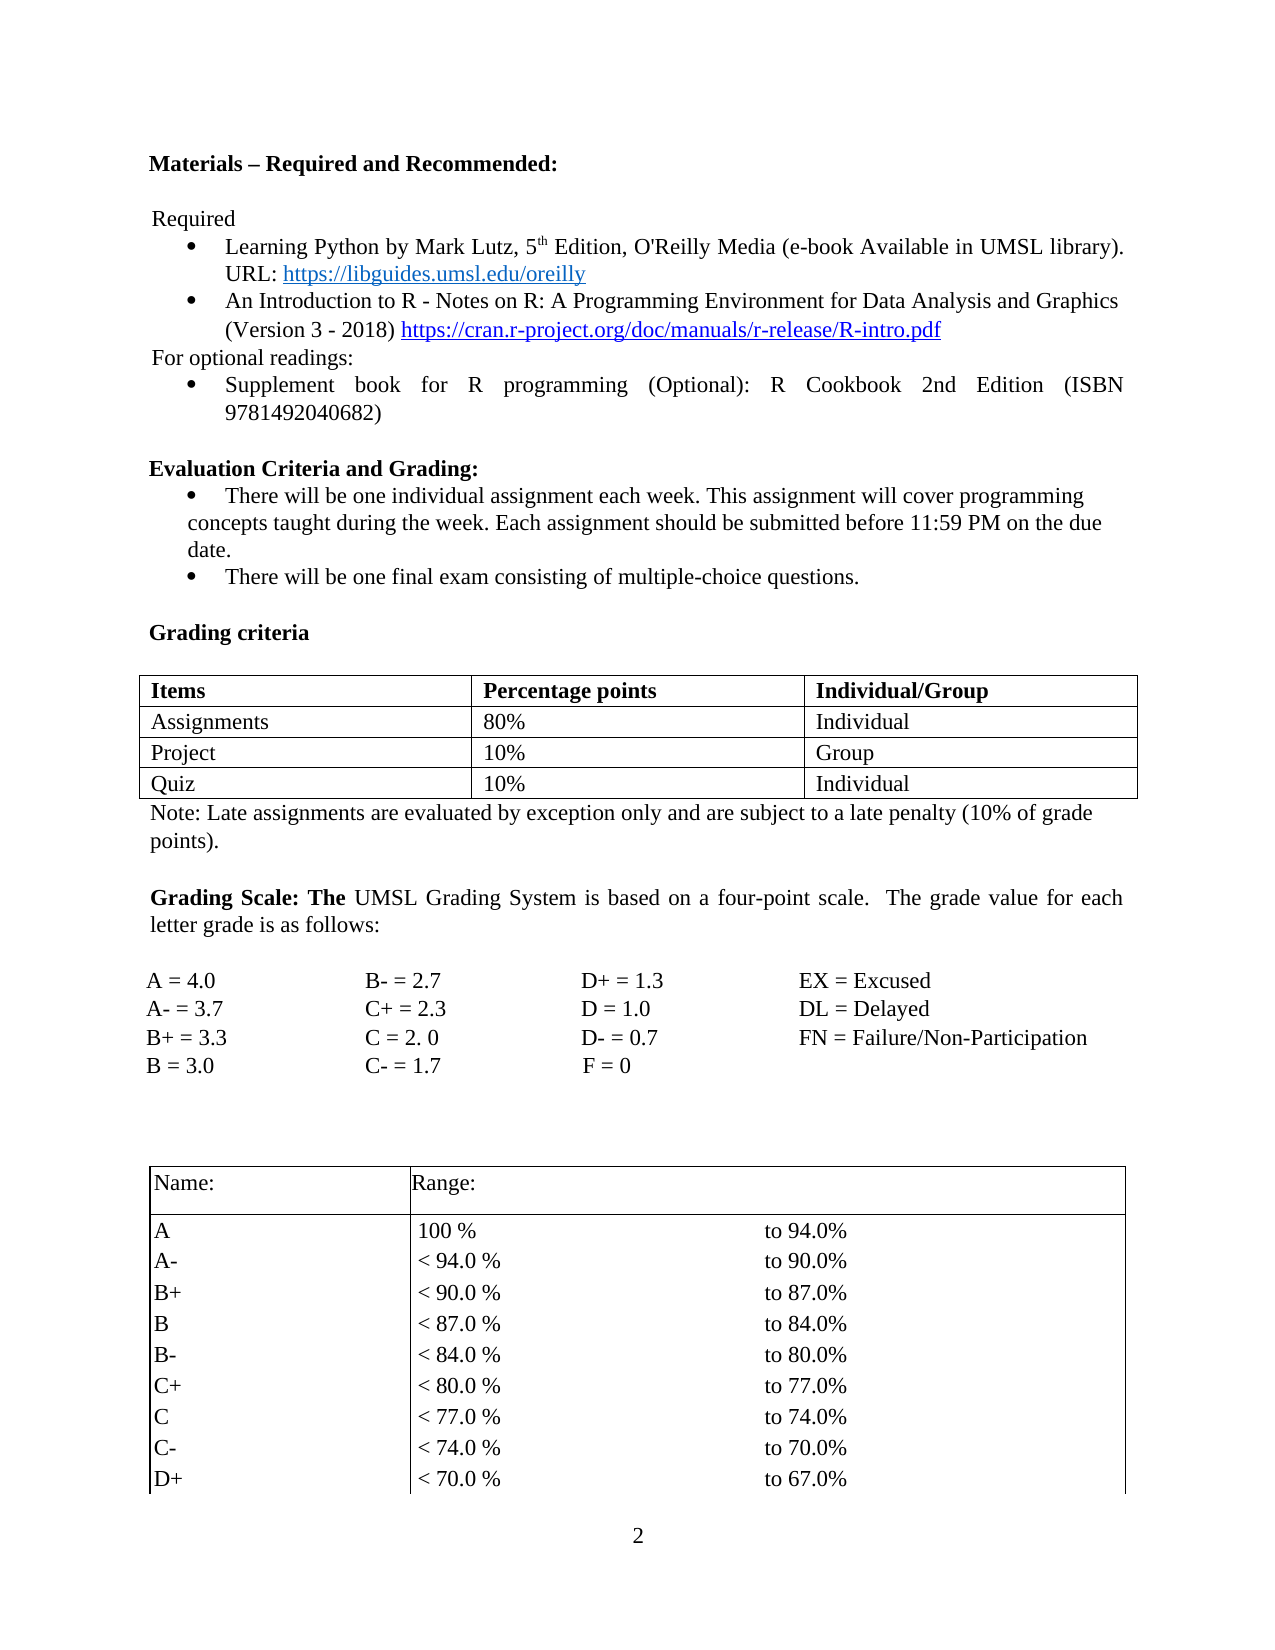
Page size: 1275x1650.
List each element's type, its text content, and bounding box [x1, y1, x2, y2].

table_cell C [151, 1401, 410, 1432]
table_cell 10% [472, 738, 804, 767]
table_cell to 87.0% [764, 1277, 1125, 1308]
table_header EX = Excused DL = Delayed FN = Failure/Non-Participation [778, 967, 1134, 1080]
table_cell to 94.0% [764, 1215, 1125, 1246]
table_cell Assignments [140, 707, 471, 737]
table_header A = 4.0 A- = 3.7 B+ = 3.3 B = 3.0 [140, 967, 365, 1080]
text Materials – Required and Recommended: [148, 150, 1125, 176]
table_cell < 84.0 % [411, 1339, 764, 1369]
table_header Range: [411, 1167, 764, 1214]
table_cell to 70.0% [764, 1432, 1125, 1463]
text (Version 3 - 2018) https://cran.r-project.org/doc/manuals/r-release/R-intro.pdf [225, 316, 1125, 342]
table_cell D+ [151, 1463, 410, 1494]
text Required [151, 205, 1125, 232]
subtitle Grading criteria [148, 619, 1125, 645]
table_cell < 77.0 % [411, 1401, 764, 1432]
table_header [764, 1167, 1125, 1214]
list There will be one individual assignment each week. This assignment will cover programming concepts taught during the week. Each assignment should be submitted before 11:59 PM on the due date. [187, 482, 1125, 562]
table_cell < 87.0 % [411, 1308, 764, 1339]
table_cell Quiz [140, 768, 471, 798]
table_cell Group [805, 738, 1137, 767]
table_cell 10% [472, 768, 804, 798]
table_cell B- [151, 1339, 410, 1369]
table_header Individual/Group [805, 676, 1137, 706]
table_cell to 90.0% [764, 1246, 1125, 1277]
text For optional readings: [151, 344, 1125, 370]
table_header B- = 2.7 C+ = 2.3 C = 2. 0 C- = 1.7 [365, 967, 581, 1080]
table_cell to 77.0% [764, 1370, 1125, 1401]
text Evaluation Criteria and Grading: [148, 455, 1125, 481]
table_cell C+ [151, 1370, 410, 1401]
text Grading Scale: The UMSL Grading System is based on a four-point scale. The grade value for each letter grade is as follows: [150, 884, 1125, 938]
table_cell to 74.0% [764, 1401, 1125, 1432]
table_cell C- [151, 1432, 410, 1463]
table_header Name: [151, 1167, 410, 1214]
table_cell B [151, 1308, 410, 1339]
list Learning Python by Mark Lutz, 5th Edition, O'Reilly Media (e-book Available in UMSL library). URL: https://libguides.umsl.edu/oreilly [187, 233, 1125, 286]
table_header Items [140, 676, 471, 706]
table_cell to 80.0% [764, 1339, 1125, 1369]
table_cell < 90.0 % [411, 1277, 764, 1308]
table_cell < 80.0 % [411, 1370, 764, 1401]
table_header Percentage points [472, 676, 804, 706]
table_cell 100 % [411, 1215, 764, 1246]
text Note: Late assignments are evaluated by exception only and are subject to a late penalty (10% of grade points). [150, 799, 1125, 854]
table_header D+ = 1.3 D = 1.0 D- = 0.7 F = 0 [581, 967, 777, 1080]
list There will be one final exam consisting of multiple-choice questions. [187, 563, 1125, 589]
table_cell to 84.0% [764, 1308, 1125, 1339]
table_cell A [151, 1215, 410, 1246]
table_cell to 67.0% [764, 1463, 1125, 1494]
table_cell Project [140, 738, 471, 767]
list An Introduction to R - Notes on R: A Programming Environment for Data Analysis and Graphics [187, 287, 1125, 314]
table_cell < 94.0 % [411, 1246, 764, 1277]
table_cell < 70.0 % [411, 1463, 764, 1494]
table_cell 80% [472, 707, 804, 737]
table_cell Individual [805, 707, 1137, 737]
list Supplement book for R programming (Optional): R Cookbook 2nd Edition (ISBN 9781492040682) [187, 372, 1125, 425]
table_cell B+ [151, 1277, 410, 1308]
table_cell Individual [805, 768, 1137, 798]
table_cell < 74.0 % [411, 1432, 764, 1463]
table_cell A- [151, 1246, 410, 1277]
